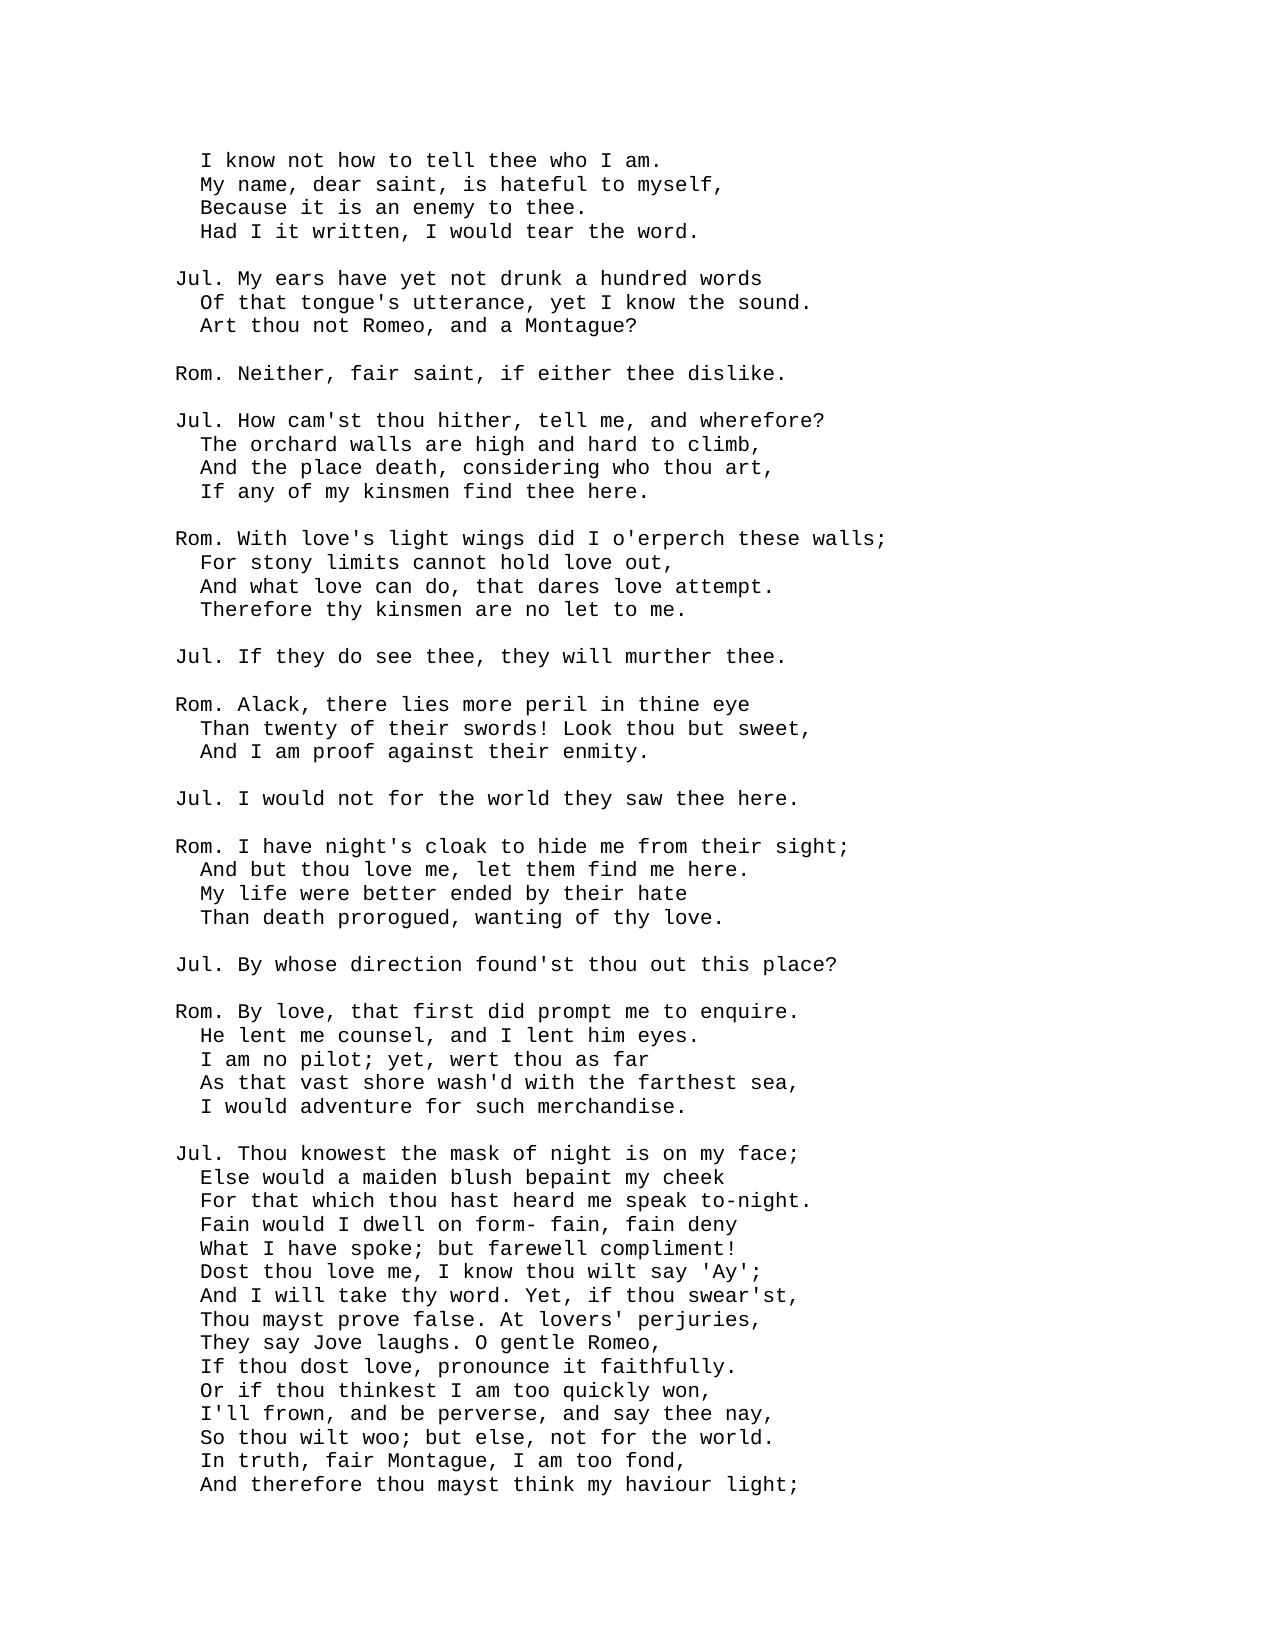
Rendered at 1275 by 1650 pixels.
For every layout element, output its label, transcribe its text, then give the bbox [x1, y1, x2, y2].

text And but thou love me, let them find me here. [150, 859, 1125, 883]
text Fain would I dwell on form- fain, fain deny [150, 1214, 1125, 1238]
text Rom. I have night's cloak to hide me from their sight; [150, 836, 1125, 859]
text Thou mayst prove false. At lovers' perjuries, [150, 1309, 1125, 1332]
text Rom. Alack, there lies more peril in thine eye [150, 694, 1125, 717]
text And therefore thou mayst think my haviour light; [150, 1474, 1125, 1498]
text The orchard walls are high and hard to climb, [150, 434, 1125, 457]
text If thou dost love, pronounce it faithfully. [150, 1356, 1125, 1379]
text Jul. I would not for the world they saw thee here. [150, 788, 1125, 812]
text For that which thou hast heard me speak to-night. [150, 1190, 1125, 1214]
text And I will take thy word. Yet, if thou swear'st, [150, 1285, 1125, 1309]
text For stony limits cannot hold love out, [150, 552, 1125, 576]
text Jul. My ears have yet not drunk a hundred words [150, 268, 1125, 292]
text My life were better ended by their hate [150, 883, 1125, 907]
text I would adventure for such merchandise. [150, 1096, 1125, 1119]
text Rom. Neither, fair saint, if either thee dislike. [150, 363, 1125, 386]
text Jul. Thou knowest the mask of night is on my face; [150, 1143, 1125, 1167]
text Rom. With love's light wings did I o'erperch these walls; [150, 528, 1125, 552]
text Jul. By whose direction found'st thou out this place? [150, 954, 1125, 978]
text I'll frown, and be perverse, and say thee nay, [150, 1403, 1125, 1427]
text So thou wilt woo; but else, not for the world. [150, 1427, 1125, 1451]
text Art thou not Romeo, and a Montague? [150, 316, 1125, 339]
text Or if thou thinkest I am too quickly won, [150, 1379, 1125, 1403]
text Else would a maiden blush bepaint my cheek [150, 1167, 1125, 1190]
text Of that tongue's utterance, yet I know the sound. [150, 292, 1125, 316]
text Than death prorogued, wanting of thy love. [150, 907, 1125, 930]
text If any of my kinsmen find thee here. [150, 481, 1125, 505]
text I know not how to tell thee who I am. [150, 150, 1125, 174]
text He lent me counsel, and I lent him eyes. [150, 1025, 1125, 1048]
text In truth, fair Montague, I am too fond, [150, 1451, 1125, 1474]
text My name, dear saint, is hateful to myself, [150, 174, 1125, 197]
text Than twenty of their swords! Look thou but sweet, [150, 717, 1125, 741]
text Jul. If they do see thee, they will murther thee. [150, 647, 1125, 670]
text I am no pilot; yet, wert thou as far [150, 1048, 1125, 1072]
text And the place death, considering who thou art, [150, 457, 1125, 481]
text Because it is an enemy to thee. [150, 197, 1125, 221]
text As that vast shore wash'd with the farthest sea, [150, 1072, 1125, 1096]
text Had I it written, I would tear the word. [150, 221, 1125, 244]
text Dost thou love me, I know thou wilt say 'Ay'; [150, 1261, 1125, 1285]
text What I have spoke; but farewell compliment! [150, 1238, 1125, 1261]
text Rom. By love, that first did prompt me to enquire. [150, 1001, 1125, 1025]
text They say Jove laughs. O gentle Romeo, [150, 1332, 1125, 1356]
text And I am proof against their enmity. [150, 741, 1125, 765]
text Therefore thy kinsmen are no let to me. [150, 599, 1125, 623]
text And what love can do, that dares love attempt. [150, 576, 1125, 599]
text Jul. How cam'st thou hither, tell me, and wherefore? [150, 410, 1125, 434]
